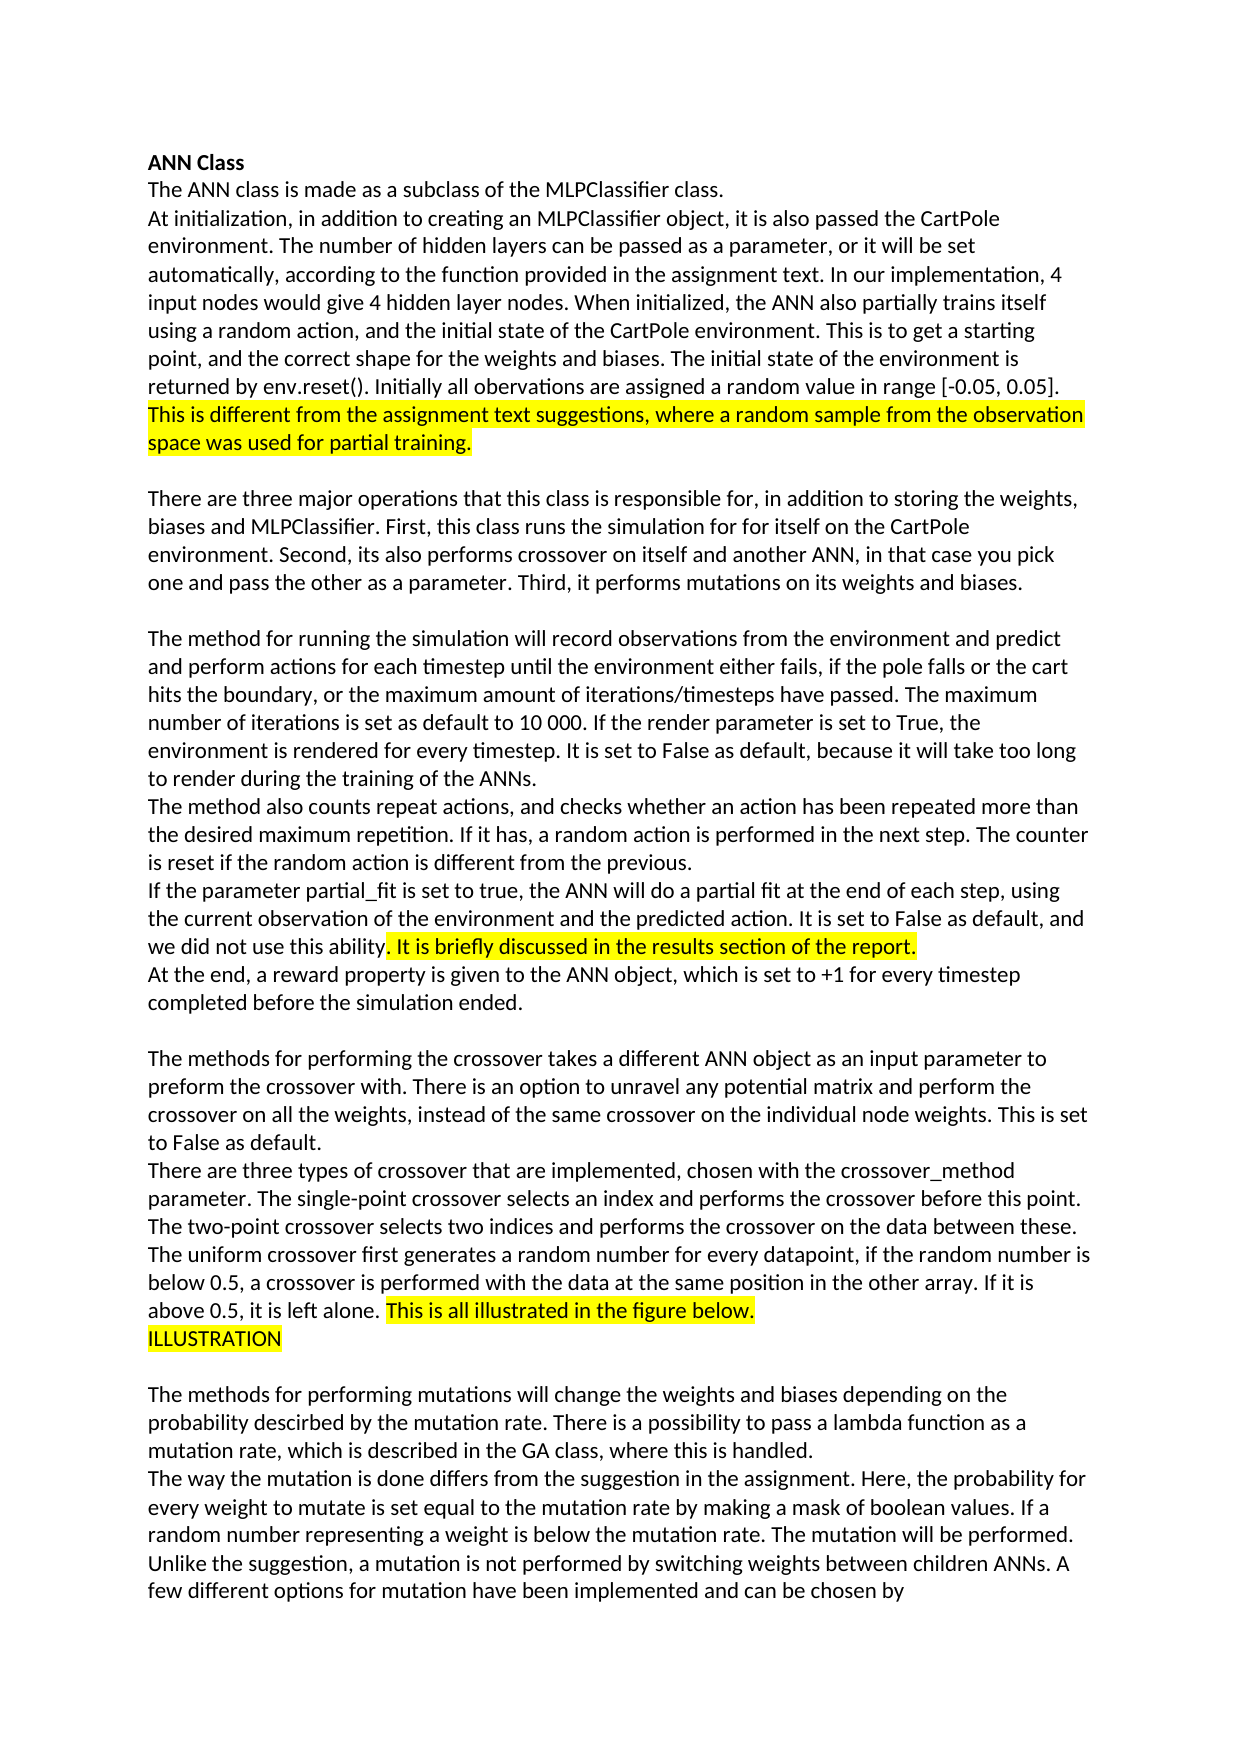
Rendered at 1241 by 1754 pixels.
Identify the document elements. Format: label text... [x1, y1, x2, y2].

text The methods for performing the crossover takes a different ANN object as an input parameter to preform the crossover with. There is an option to unravel any potential matrix and perform the crossover on all the weights, instead of the same crossover on the individual node weights. This is set to False as default. [148, 1044, 1093, 1156]
text ANN Class [148, 148, 1093, 176]
text The ANN class is made as a subclass of the MLPClassifier class. [148, 176, 1093, 204]
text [148, 1549, 1093, 1605]
text The way the mutation is done differs from the suggestion in the assignment. Here, the probability for every weight to mutate is set equal to the mutation rate by making a mask of boolean values. If a random number representing a weight is below the mutation rate. The mutation will be performed. [148, 1464, 1093, 1549]
text There are three types of crossover that are implemented, chosen with the crossover_method parameter. The single-point crossover selects an index and performs the crossover before this point. The two-point crossover selects two indices and performs the crossover on the data between these. The uniform crossover first generates a random number for every datapoint, if the random number is below 0.5, a crossover is performed with the data at the same position in the other array. If it is above 0.5, it is left alone. This is all illustrated in the figure below. [148, 1156, 1093, 1324]
text ILLUSTRATION [148, 1324, 1093, 1352]
text The methods for performing mutations will change the weights and biases depending on the probability descirbed by the mutation rate. There is a possibility to pass a lambda function as a mutation rate, which is described in the GA class, where this is handled. [148, 1381, 1093, 1464]
text At initialization, in addition to creating an MLPClassifier object, it is also passed the CartPole environment. The number of hidden layers can be passed as a parameter, or it will be set automatically, according to the function provided in the assignment text. In our implementation, 4 input nodes would give 4 hidden layer nodes. When initialized, the ANN also partially trains itself using a random action, and the initial state of the CartPole environment. This is to get a starting point, and the correct shape for the weights and biases. The initial state of the environment is returned by env.reset(). Initially all obervations are assigned a random value in range [-0.05, 0.05]. This is different from the assignment text suggestions, where a random sample from the observation space was used for partial training. [148, 204, 1093, 456]
text If the parameter partial_fit is set to true, the ANN will do a partial fit at the end of each step, using the current observation of the environment and the predicted action. It is set to False as default, and we did not use this ability. It is briefly discussed in the results section of the report. [148, 876, 1093, 960]
text At the end, a reward property is given to the ANN object, which is set to +1 for every timestep completed before the simulation ended. [148, 960, 1093, 1016]
text The method for running the simulation will record observations from the environment and predict and perform actions for each timestep until the environment either fails, if the pole falls or the cart hits the boundary, or the maximum amount of iterations/timesteps have passed. The maximum number of iterations is set as default to 10 000. If the render parameter is set to True, the environment is rendered for every timestep. It is set to False as default, because it will take too long to render during the training of the ANNs. [148, 624, 1093, 792]
text There are three major operations that this class is responsible for, in addition to storing the weights, biases and MLPClassifier. First, this class runs the simulation for for itself on the CartPole environment. Second, its also performs crossover on itself and another ANN, in that case you pick one and pass the other as a parameter. Third, it performs mutations on its weights and biases. [148, 484, 1093, 596]
text The method also counts repeat actions, and checks whether an action has been repeated more than the desired maximum repetition. If it has, a random action is performed in the next step. The counter is reset if the random action is different from the previous. [148, 792, 1093, 876]
